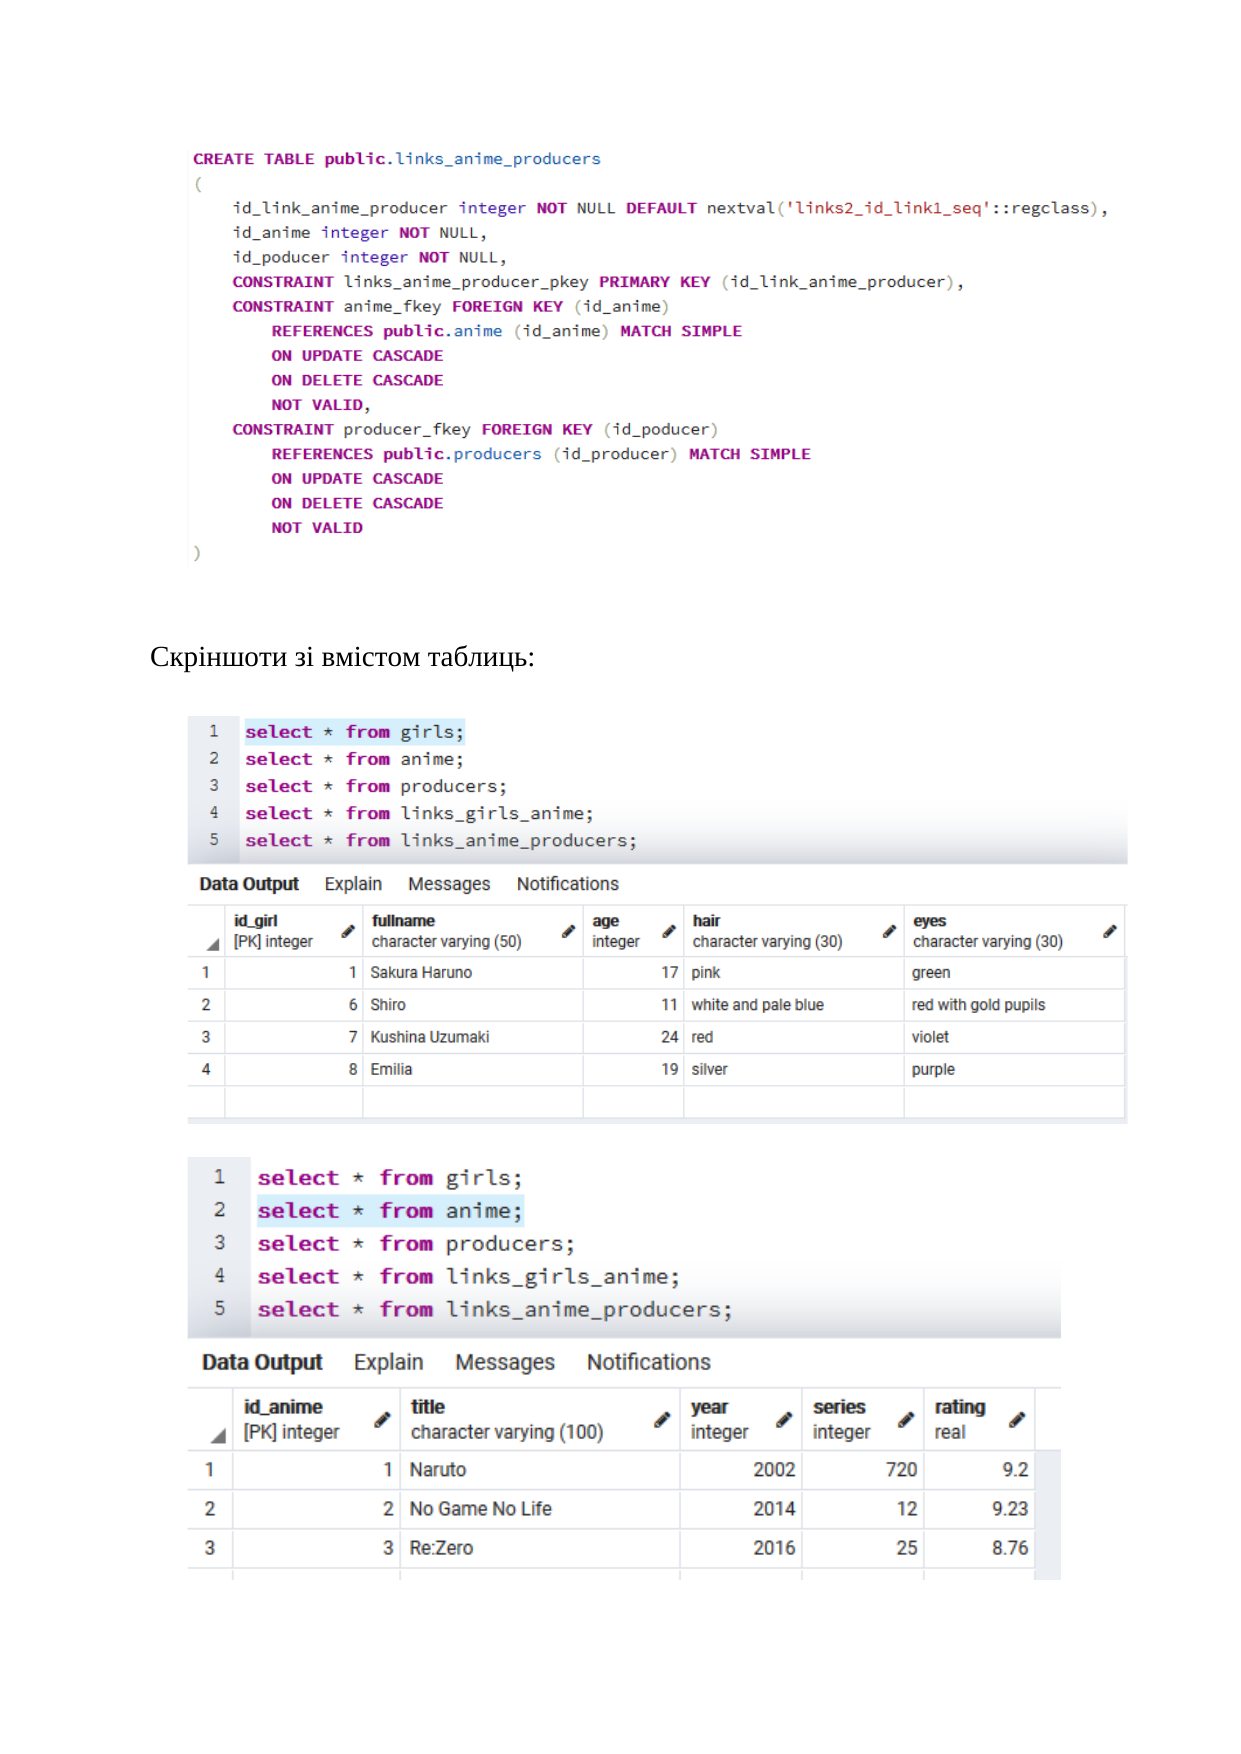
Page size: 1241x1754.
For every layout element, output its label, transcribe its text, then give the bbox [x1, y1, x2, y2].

picture [187, 1157, 1061, 1580]
picture [187, 150, 1128, 567]
picture [187, 716, 1128, 1124]
text Скріншоти зі вмістом таблиць: [150, 639, 1090, 673]
